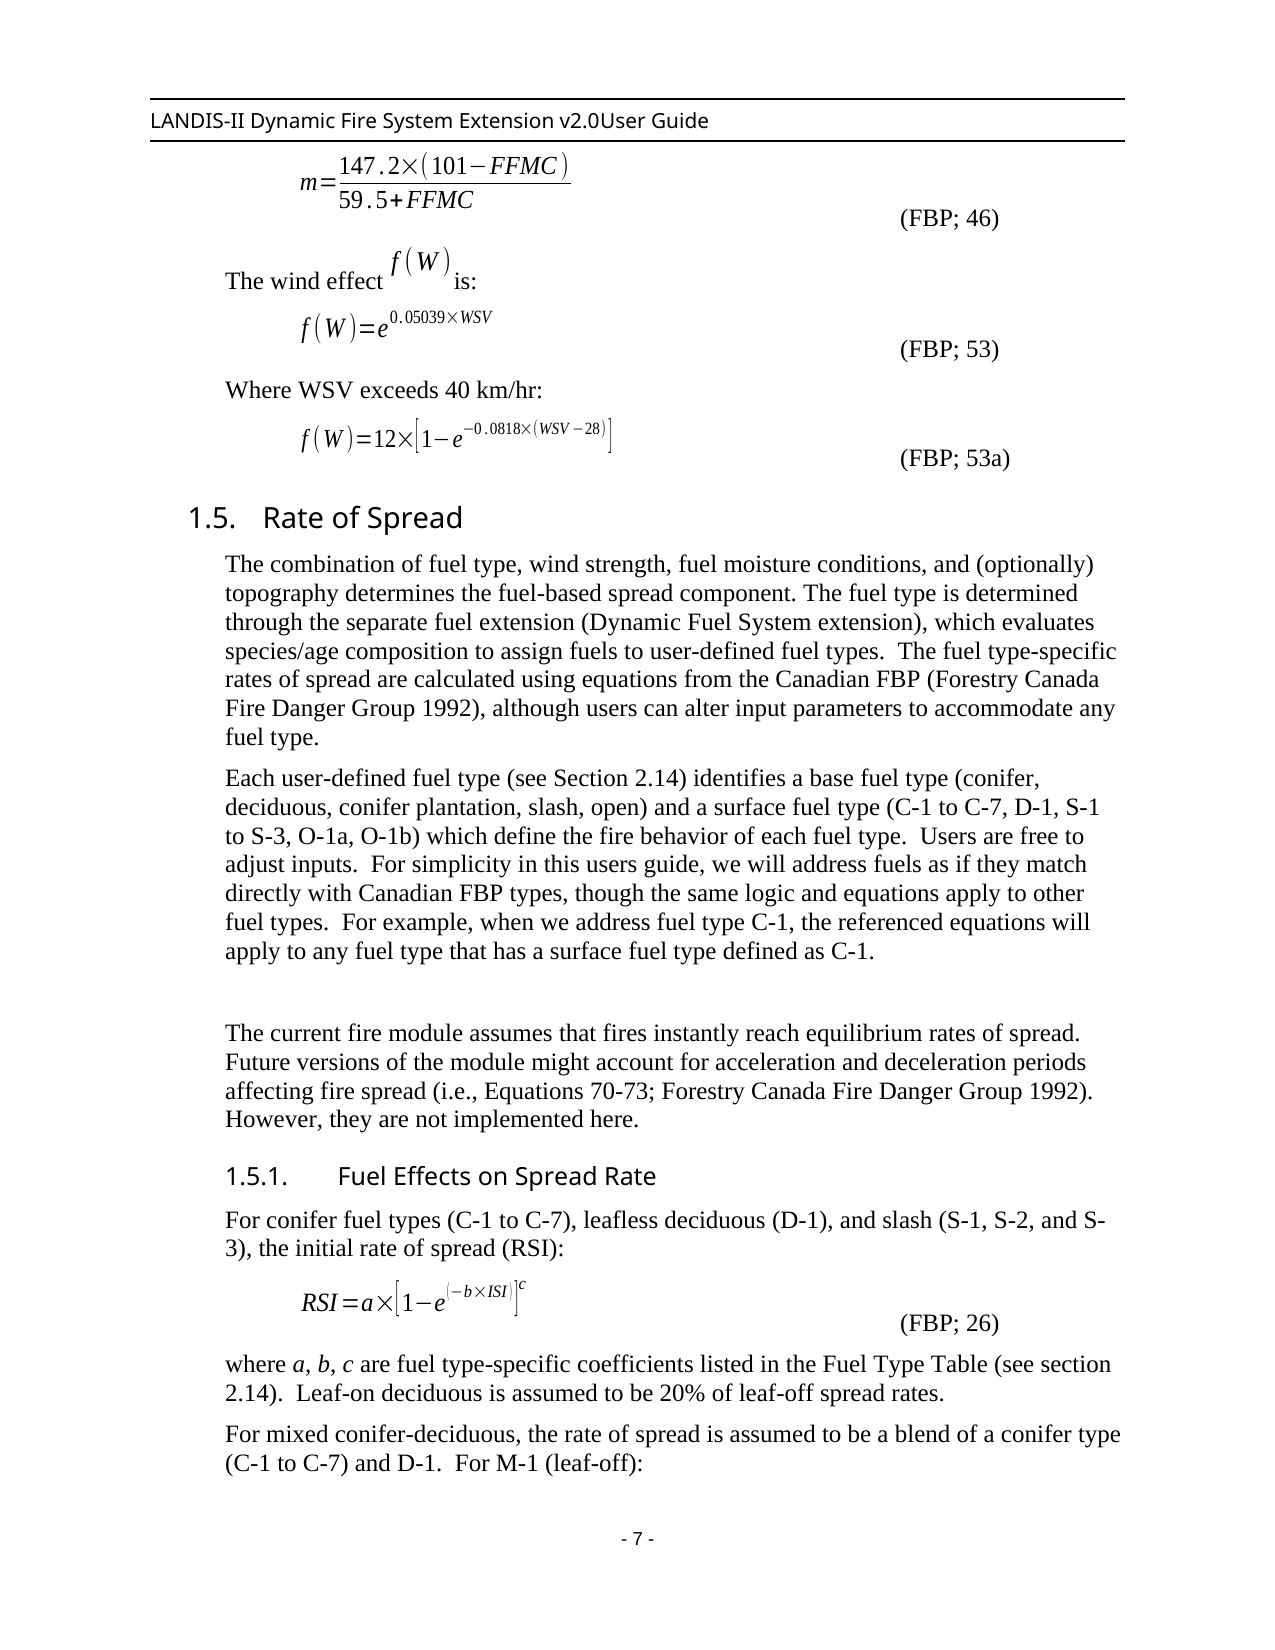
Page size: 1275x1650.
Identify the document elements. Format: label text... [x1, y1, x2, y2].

text The combination of fuel type, wind strength, fuel moisture conditions, and (optionally) topography determines the fuel-based spread component. The fuel type is determined through the separate fuel extension (Dynamic Fuel System extension), which evaluates species/age composition to assign fuels to user-defined fuel types. The fuel type-specific rates of spread are calculated using equations from the Canadian FBP (Forestry Canada Fire Danger Group 1992), although users can alter input parameters to accommodate any fuel type. [225, 549, 1125, 751]
text For mixed conifer-deciduous, the rate of spread is assumed to be a blend of a conifer type (C-1 to C-7) and D-1. For M-1 (leaf-off): [225, 1419, 1125, 1476]
text (FBP; 53) [225, 308, 1125, 363]
subtitle Rate of Spread [187, 497, 1125, 537]
text Each user-defined fuel type (see Section 2.14) identifies a base fuel type (conifer, deciduous, conifer plantation, slash, open) and a surface fuel type (C-1 to C-7, D-1, S-1 to S-3, O-1a, O-1b) which define the fire behavior of each fuel type. Users are free to adjust inputs. For simplicity in this users guide, we will address fuels as if they match directly with Canadian FBP types, though the same logic and equations apply to other fuel types. For example, when we address fuel type C-1, the referenced equations will apply to any fuel type that has a surface fuel type defined as C-1. [225, 763, 1125, 964]
text For conifer fuel types (C-1 to C-7), leafless deciduous (D-1), and slash (S-1, S-2, and S-3), the initial rate of spread (RSI): [225, 1205, 1125, 1262]
text Where WSV exceeds 40 km/hr: [225, 376, 1125, 404]
text (FBP; 46) [225, 150, 1125, 232]
text (FBP; 53a) [225, 417, 1125, 472]
text (FBP; 26) [225, 1275, 1125, 1336]
text The current fire module assumes that fires instantly reach equilibrium rates of spread. Future versions of the module might account for acceleration and deceleration periods affecting fire spread (i.e., Equations 70-73; Forestry Canada Fire Danger Group 1992). However, they are not implemented here. [225, 1018, 1125, 1133]
text The wind effect is: [225, 244, 1125, 295]
subtitle Fuel Effects on Spread Rate [225, 1158, 1125, 1192]
text where a, b, c are fuel type-specific coefficients listed in the Fuel Type Table (see section 2.14). Leaf-on deciduous is assumed to be 20% of leaf-off spread rates. [225, 1349, 1125, 1406]
